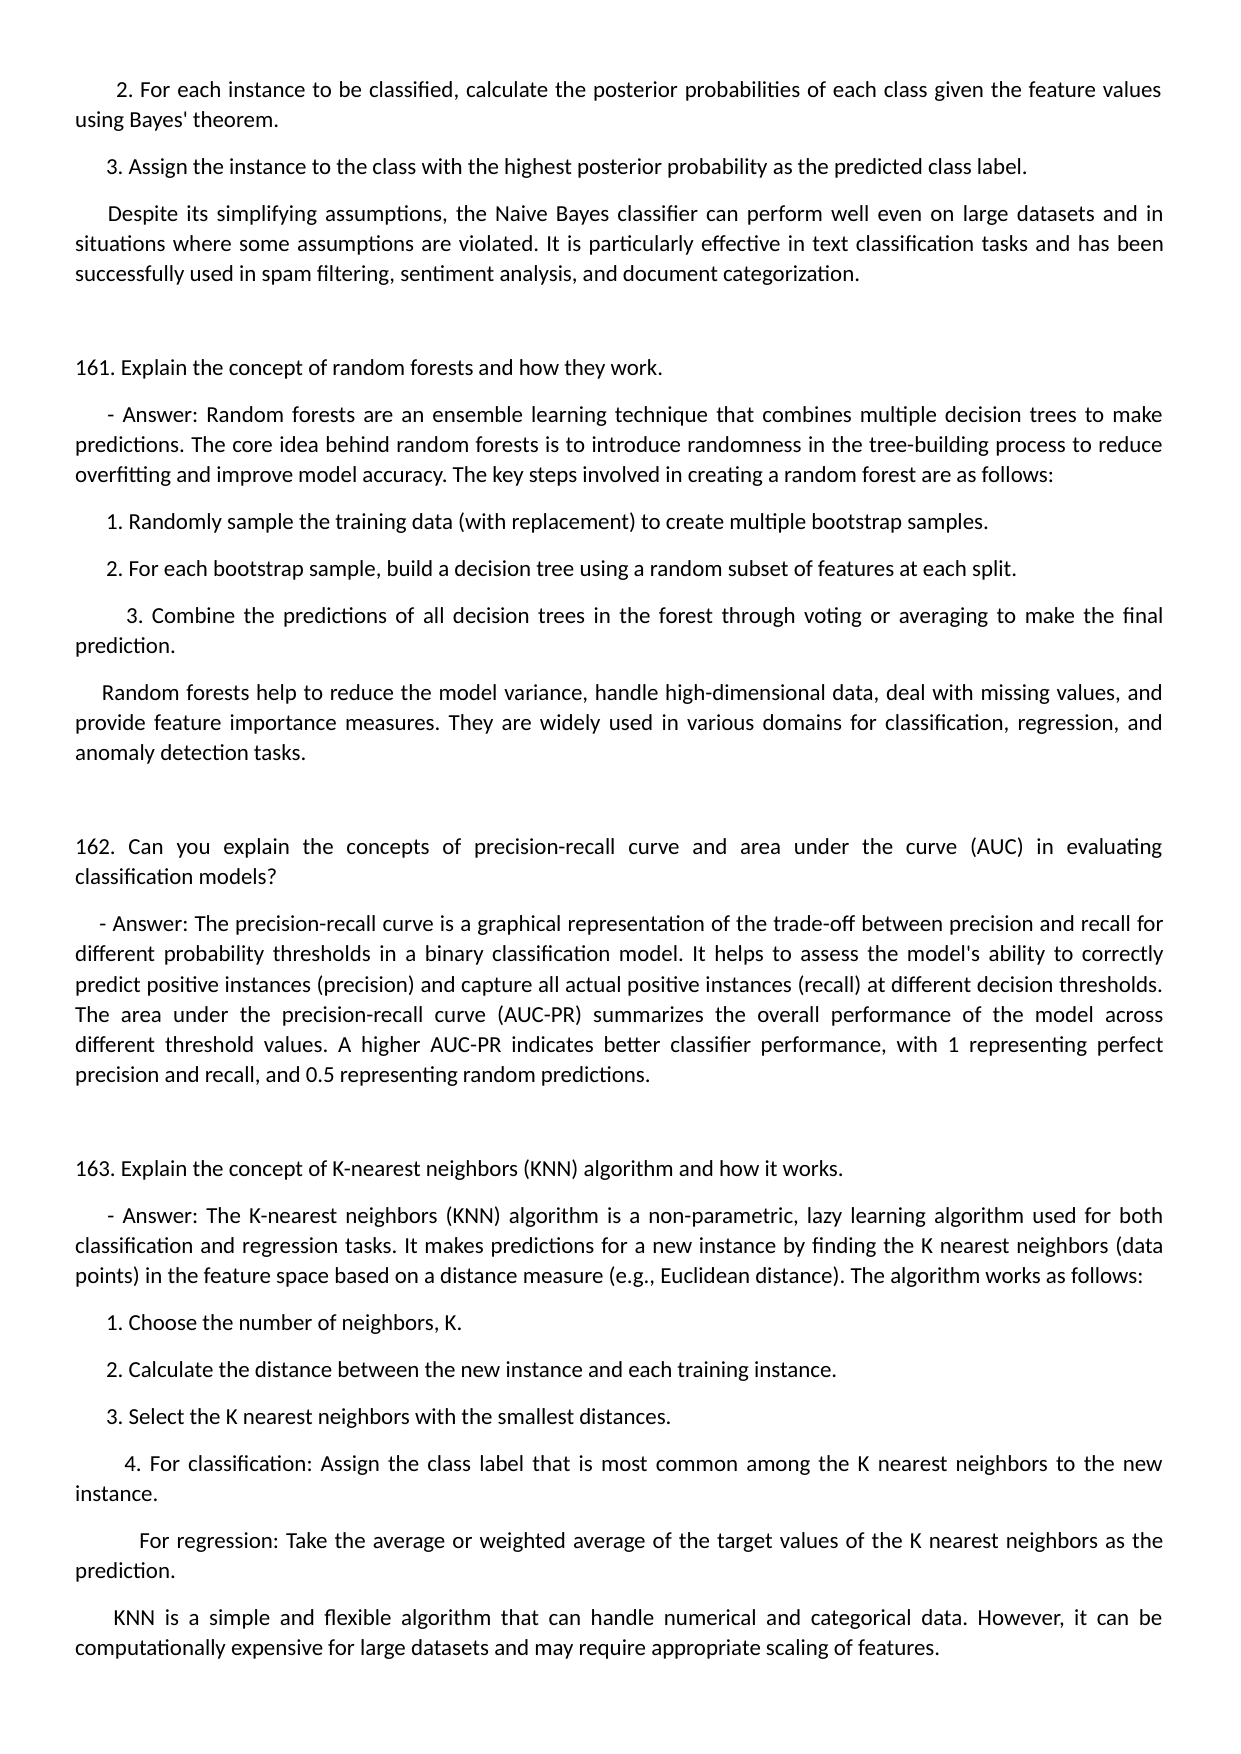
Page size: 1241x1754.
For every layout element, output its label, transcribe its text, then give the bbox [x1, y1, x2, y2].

text 162. Can you explain the concepts of precision-recall curve and area under the curve (AUC) in evaluating classification models? [75, 832, 1165, 891]
text 163. Explain the concept of K-nearest neighbors (KNN) algorithm and how it works. [75, 1154, 1165, 1182]
text 1. Choose the number of neighbors, K. [75, 1308, 1165, 1336]
text Random forests help to reduce the model variance, handle high-dimensional data, deal with missing values, and provide feature importance measures. They are widely used in various domains for classification, regression, and anomaly detection tasks. [75, 678, 1165, 767]
text 2. For each bootstrap sample, build a decision tree using a random subset of features at each split. [75, 554, 1165, 582]
text 3. Select the K nearest neighbors with the smallest distances. [75, 1402, 1165, 1430]
text 1. Randomly sample the training data (with replacement) to create multiple bootstrap samples. [75, 507, 1165, 535]
text 4. For classification: Assign the class label that is most common among the K nearest neighbors to the new instance. [75, 1449, 1165, 1507]
text KNN is a simple and flexible algorithm that can handle numerical and categorical data. However, it can be computationally expensive for large datasets and may require appropriate scaling of features. [75, 1603, 1165, 1661]
text For regression: Take the average or weighted average of the target values of the K nearest neighbors as the prediction. [75, 1526, 1165, 1584]
text - Answer: Random forests are an ensemble learning technique that combines multiple decision trees to make predictions. The core idea behind random forests is to introduce randomness in the tree-building process to reduce overfitting and improve model accuracy. The key steps involved in creating a random forest are as follows: [75, 400, 1165, 488]
text 2. Calculate the distance between the new instance and each training instance. [75, 1355, 1165, 1383]
text 161. Explain the concept of random forests and how they work. [75, 353, 1165, 381]
text 3. Assign the instance to the class with the highest posterior probability as the predicted class label. [75, 152, 1165, 180]
text 2. For each instance to be classified, calculate the posterior probabilities of each class given the feature values using Bayes' theorem. [75, 75, 1165, 133]
text Despite its simplifying assumptions, the Naive Bayes classifier can perform well even on large datasets and in situations where some assumptions are violated. It is particularly effective in text classification tasks and has been successfully used in spam filtering, sentiment analysis, and document categorization. [75, 199, 1165, 287]
text - Answer: The K-nearest neighbors (KNN) algorithm is a non-parametric, lazy learning algorithm used for both classification and regression tasks. It makes predictions for a new instance by finding the K nearest neighbors (data points) in the feature space based on a distance measure (e.g., Euclidean distance). The algorithm works as follows: [75, 1201, 1165, 1289]
text 3. Combine the predictions of all decision trees in the forest through voting or averaging to make the final prediction. [75, 601, 1165, 659]
text - Answer: The precision-recall curve is a graphical representation of the trade-off between precision and recall for different probability thresholds in a binary classification model. It helps to assess the model's ability to correctly predict positive instances (precision) and capture all actual positive instances (recall) at different decision thresholds. The area under the precision-recall curve (AUC-PR) summarizes the overall performance of the model across different threshold values. A higher AUC-PR indicates better classifier performance, with 1 representing perfect precision and recall, and 0.5 representing random predictions. [75, 909, 1165, 1088]
